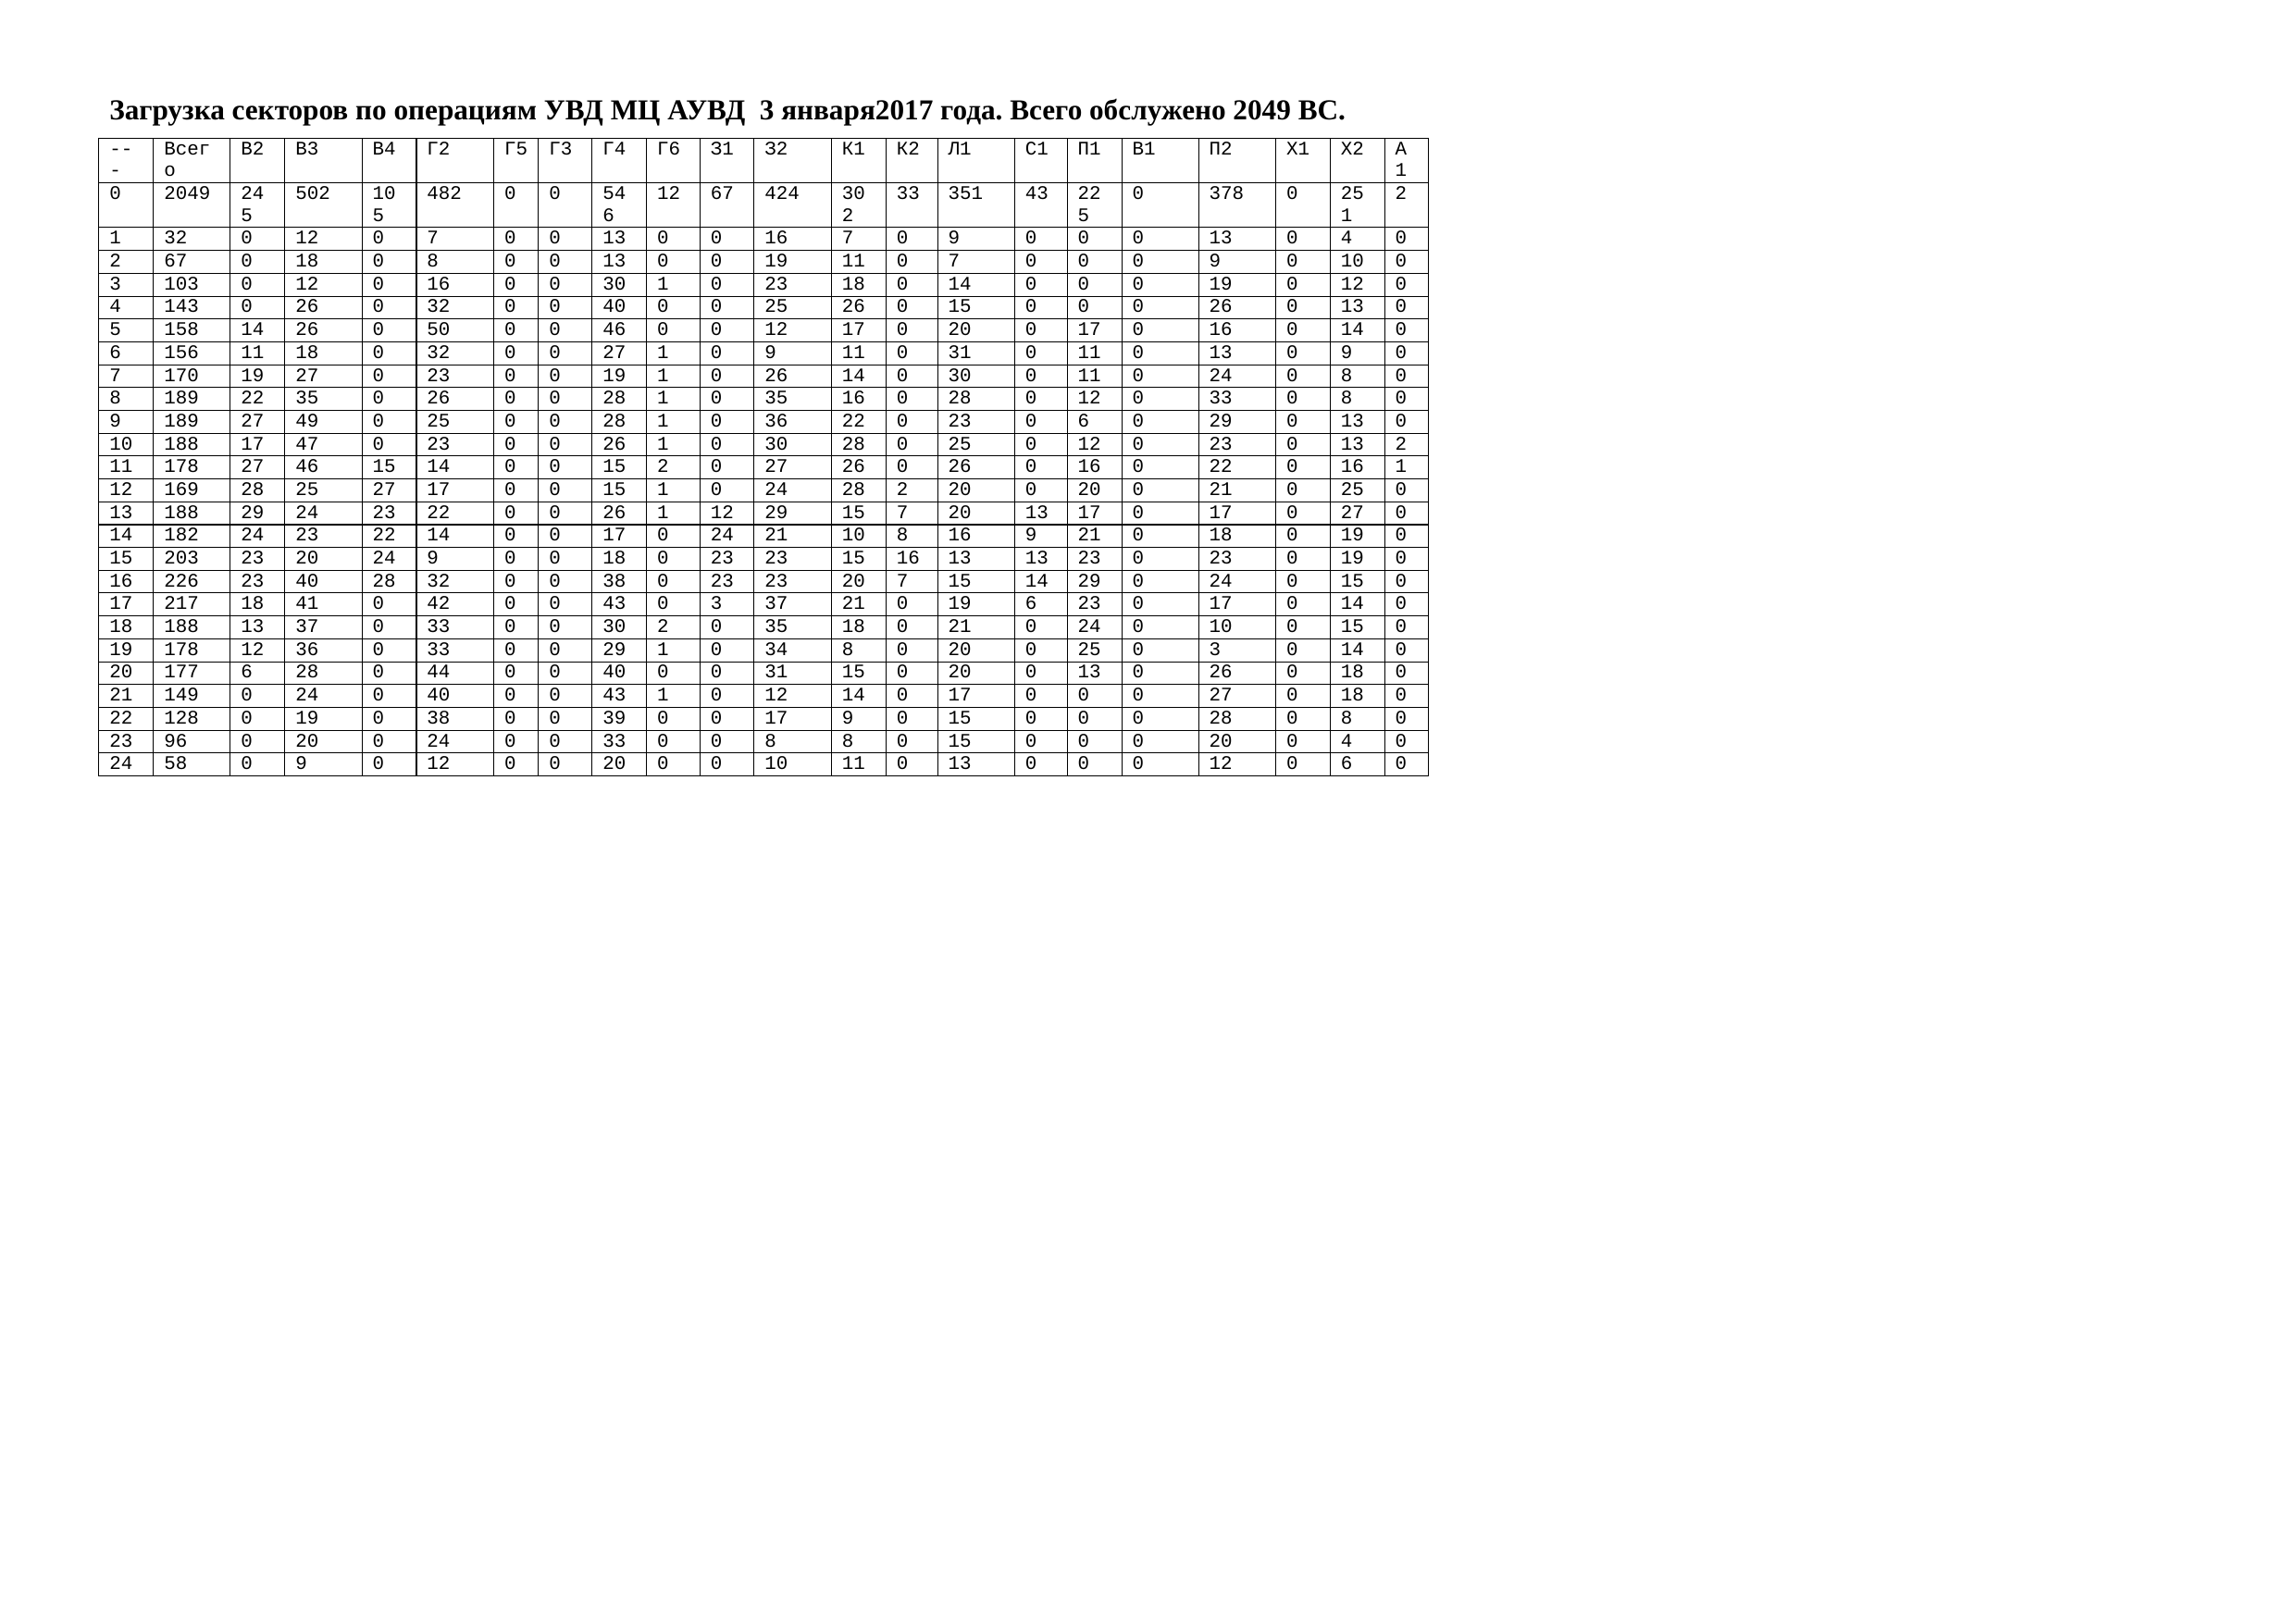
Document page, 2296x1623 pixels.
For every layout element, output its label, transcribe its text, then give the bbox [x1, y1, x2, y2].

table_cell 25 [938, 434, 1014, 455]
table_cell 182 [154, 526, 230, 547]
table_cell 103 [154, 274, 230, 295]
table_cell 0 [701, 388, 753, 410]
table_cell 33 [1199, 388, 1275, 410]
table_cell 22 [832, 411, 886, 433]
table_cell 27 [1331, 502, 1384, 524]
table_cell 12 [647, 183, 700, 227]
table_cell 27 [592, 342, 646, 364]
table_cell 30 [938, 365, 1014, 387]
table_cell 0 [1276, 593, 1330, 615]
table_cell 2 [99, 251, 153, 273]
table_cell 0 [1385, 297, 1428, 318]
table_cell 23 [1068, 548, 1122, 570]
table_cell 156 [154, 342, 230, 364]
table_cell 0 [1276, 297, 1330, 318]
table_cell 0 [230, 685, 284, 707]
table_cell 1 [647, 342, 700, 364]
table_cell 0 [1068, 753, 1122, 775]
table_cell 12 [1068, 434, 1122, 455]
table_cell 0 [539, 319, 591, 341]
table_cell 0 [1276, 434, 1330, 455]
table_cell 0 [1123, 753, 1198, 775]
table_cell 0 [494, 434, 538, 455]
table_cell 0 [701, 685, 753, 707]
table_cell 27 [230, 456, 284, 478]
table_cell 18 [285, 342, 362, 364]
table_cell 0 [1068, 708, 1122, 729]
table_cell 32 [417, 297, 493, 318]
table_cell 0 [1385, 548, 1428, 570]
table_cell 0 [230, 731, 284, 752]
table_cell 14 [417, 456, 493, 478]
table_cell 16 [417, 274, 493, 295]
table_cell 0 [1385, 593, 1428, 615]
table_cell 188 [154, 616, 230, 638]
table_header Х2 [1331, 139, 1384, 182]
table_cell 18 [99, 616, 153, 638]
table_header Г5 [494, 139, 538, 182]
table_cell 0 [1123, 571, 1198, 592]
table_cell 13 [592, 228, 646, 250]
table_cell 23 [754, 274, 831, 295]
table_cell 0 [647, 297, 700, 318]
table_cell 20 [1068, 479, 1122, 502]
table_cell 9 [417, 548, 493, 570]
table_cell 0 [647, 663, 700, 684]
table_cell 0 [1123, 593, 1198, 615]
table_cell 17 [1068, 502, 1122, 524]
table_cell 1 [99, 228, 153, 250]
table_cell 11 [230, 342, 284, 364]
table_cell 0 [494, 456, 538, 478]
table_cell 245 [230, 183, 284, 227]
table_cell 1 [647, 365, 700, 387]
table_cell 26 [938, 456, 1014, 478]
table_cell 20 [285, 548, 362, 570]
table_cell 13 [1199, 342, 1275, 364]
table_cell 0 [1276, 411, 1330, 433]
table_cell 17 [754, 708, 831, 729]
table_cell 0 [701, 319, 753, 341]
table_cell 0 [1385, 228, 1428, 250]
table_cell 12 [230, 639, 284, 661]
table_cell 25 [417, 411, 493, 433]
table_cell 0 [1385, 388, 1428, 410]
table_cell 35 [754, 388, 831, 410]
table_cell 67 [154, 251, 230, 273]
table_cell 8 [1331, 388, 1384, 410]
table_cell 9 [285, 753, 362, 775]
table_cell 3 [701, 593, 753, 615]
table_cell 33 [887, 183, 937, 227]
table_cell 0 [1068, 251, 1122, 273]
table_cell 0 [539, 753, 591, 775]
table_cell 0 [701, 434, 753, 455]
table_cell 23 [417, 434, 493, 455]
table_cell 502 [285, 183, 362, 227]
table_cell 8 [1331, 708, 1384, 729]
table_cell 2 [1385, 434, 1428, 455]
table_cell 0 [1123, 502, 1198, 524]
table_cell 40 [592, 297, 646, 318]
table_cell 7 [887, 502, 937, 524]
table_cell 0 [1385, 663, 1428, 684]
table_cell 0 [1015, 388, 1067, 410]
table_cell 0 [1068, 297, 1122, 318]
table_cell 14 [230, 319, 284, 341]
table_cell 0 [887, 639, 937, 661]
table_cell 13 [1068, 663, 1122, 684]
table_cell 40 [592, 663, 646, 684]
table_cell 0 [1123, 526, 1198, 547]
table_cell 0 [1385, 526, 1428, 547]
table_cell 0 [1385, 639, 1428, 661]
table_cell 0 [230, 228, 284, 250]
table_cell 5 [99, 319, 153, 341]
table_cell 0 [230, 753, 284, 775]
table_cell 0 [1123, 434, 1198, 455]
table_cell 17 [1199, 593, 1275, 615]
table_cell 30 [592, 616, 646, 638]
table_cell 0 [647, 753, 700, 775]
table_cell 8 [99, 388, 153, 410]
table_cell 0 [1123, 708, 1198, 729]
table_cell 0 [363, 731, 416, 752]
table_cell 0 [1015, 616, 1067, 638]
table_cell 38 [592, 571, 646, 592]
table_cell 18 [285, 251, 362, 273]
table_cell 33 [592, 731, 646, 752]
table_cell 0 [647, 228, 700, 250]
table_cell 0 [494, 639, 538, 661]
table_cell 23 [701, 571, 753, 592]
table_cell 0 [701, 731, 753, 752]
table_cell 169 [154, 479, 230, 502]
table_cell 9 [1331, 342, 1384, 364]
table_cell 12 [417, 753, 493, 775]
table_header В3 [285, 139, 362, 182]
table_cell 9 [938, 228, 1014, 250]
table_cell 15 [938, 571, 1014, 592]
table_cell 0 [1015, 663, 1067, 684]
table_cell 0 [1068, 685, 1122, 707]
table_cell 18 [832, 616, 886, 638]
table_cell 31 [754, 663, 831, 684]
table_cell 33 [417, 639, 493, 661]
table_cell 0 [363, 388, 416, 410]
table_cell 30 [592, 274, 646, 295]
table_cell 13 [938, 753, 1014, 775]
table_cell 14 [1331, 639, 1384, 661]
table_cell 21 [754, 526, 831, 547]
table_cell 0 [701, 663, 753, 684]
table_cell 47 [285, 434, 362, 455]
table_cell 302 [832, 183, 886, 227]
table_cell 14 [417, 526, 493, 547]
table_cell 23 [938, 411, 1014, 433]
table_cell 0 [887, 685, 937, 707]
table_cell 16 [832, 388, 886, 410]
table_cell 0 [1068, 274, 1122, 295]
table_cell 43 [592, 593, 646, 615]
table_cell 25 [1331, 479, 1384, 502]
table_cell 0 [539, 663, 591, 684]
table_cell 19 [592, 365, 646, 387]
table_cell 0 [1123, 616, 1198, 638]
table_cell 1 [647, 411, 700, 433]
table_cell 16 [99, 571, 153, 592]
table_cell 0 [1015, 274, 1067, 295]
table_cell 0 [701, 274, 753, 295]
table_cell 22 [1199, 456, 1275, 478]
table_cell 13 [592, 251, 646, 273]
table_cell 0 [363, 434, 416, 455]
table_cell 7 [832, 228, 886, 250]
table_cell 0 [1276, 548, 1330, 570]
table_cell 20 [938, 663, 1014, 684]
table_header К2 [887, 139, 937, 182]
table_cell 0 [494, 183, 538, 227]
table_cell 0 [1015, 456, 1067, 478]
table_cell 105 [363, 183, 416, 227]
table_cell 0 [1123, 183, 1198, 227]
table_cell 19 [938, 593, 1014, 615]
table_header Х1 [1276, 139, 1330, 182]
table_cell 0 [539, 639, 591, 661]
table_cell 23 [1068, 593, 1122, 615]
table_cell 26 [754, 365, 831, 387]
table_cell 0 [887, 731, 937, 752]
table_cell 158 [154, 319, 230, 341]
table_cell 7 [938, 251, 1014, 273]
table_cell 0 [494, 411, 538, 433]
table_cell 0 [1385, 479, 1428, 502]
table_cell 0 [1123, 274, 1198, 295]
table_cell 0 [701, 411, 753, 433]
table_cell 0 [494, 251, 538, 273]
table_cell 22 [99, 708, 153, 729]
table_cell 27 [1199, 685, 1275, 707]
table_cell 26 [285, 319, 362, 341]
table_cell 0 [1276, 731, 1330, 752]
table_cell 12 [285, 228, 362, 250]
table_cell 0 [647, 731, 700, 752]
table_cell 0 [1276, 456, 1330, 478]
table_cell 0 [887, 297, 937, 318]
table_cell 19 [1331, 526, 1384, 547]
table_cell 0 [494, 319, 538, 341]
table_cell 0 [1068, 731, 1122, 752]
table_cell 19 [285, 708, 362, 729]
table_cell 18 [230, 593, 284, 615]
table_cell 0 [494, 593, 538, 615]
table_cell 0 [363, 411, 416, 433]
table_cell 15 [363, 456, 416, 478]
table_cell 0 [1123, 411, 1198, 433]
table_cell 0 [1123, 479, 1198, 502]
table_cell 12 [754, 319, 831, 341]
table_cell 12 [1199, 753, 1275, 775]
table_cell 23 [99, 731, 153, 752]
table_cell 128 [154, 708, 230, 729]
table_cell 0 [647, 319, 700, 341]
table_cell 16 [938, 526, 1014, 547]
table_cell 0 [1276, 708, 1330, 729]
table_cell 28 [230, 479, 284, 502]
table_header П2 [1199, 139, 1275, 182]
table_cell 0 [647, 548, 700, 570]
table_cell 29 [592, 639, 646, 661]
table_cell 10 [1331, 251, 1384, 273]
table_cell 13 [1331, 434, 1384, 455]
table_cell 29 [1068, 571, 1122, 592]
table_cell 22 [230, 388, 284, 410]
table_cell 0 [363, 319, 416, 341]
table_cell 32 [154, 228, 230, 250]
table_header А1 [1385, 139, 1428, 182]
table_header З1 [701, 139, 753, 182]
table_cell 10 [1199, 616, 1275, 638]
table_header В4 [363, 139, 416, 182]
table_cell 11 [1068, 342, 1122, 364]
table_cell 0 [494, 663, 538, 684]
table_cell 0 [363, 365, 416, 387]
table_cell 149 [154, 685, 230, 707]
table_cell 7 [887, 571, 937, 592]
table_cell 15 [592, 479, 646, 502]
table_cell 28 [592, 411, 646, 433]
table_cell 14 [832, 365, 886, 387]
table_cell 4 [1331, 731, 1384, 752]
table_header Всего [154, 139, 230, 182]
table_cell 24 [285, 502, 362, 524]
table_cell 0 [230, 297, 284, 318]
table_cell 0 [887, 251, 937, 273]
table_cell 15 [1331, 616, 1384, 638]
table_cell 2049 [154, 183, 230, 227]
table_cell 203 [154, 548, 230, 570]
table_cell 0 [1068, 228, 1122, 250]
table_cell 6 [99, 342, 153, 364]
table_cell 28 [1199, 708, 1275, 729]
table_cell 1 [647, 479, 700, 502]
table_cell 0 [539, 388, 591, 410]
table_cell 26 [592, 434, 646, 455]
table_cell 16 [754, 228, 831, 250]
table_cell 13 [99, 502, 153, 524]
table_cell 16 [1331, 456, 1384, 478]
table_cell 0 [1385, 753, 1428, 775]
table_cell 0 [701, 456, 753, 478]
table_cell 14 [1015, 571, 1067, 592]
table_cell 27 [363, 479, 416, 502]
table_cell 22 [363, 526, 416, 547]
table_cell 32 [417, 571, 493, 592]
table_cell 0 [1015, 297, 1067, 318]
table_cell 23 [285, 526, 362, 547]
table_cell 482 [417, 183, 493, 227]
table_cell 50 [417, 319, 493, 341]
table_cell 0 [363, 593, 416, 615]
table_cell 24 [1068, 616, 1122, 638]
table_cell 0 [1385, 571, 1428, 592]
table_cell 0 [539, 526, 591, 547]
table_cell 43 [1015, 183, 1067, 227]
table_cell 13 [230, 616, 284, 638]
table_cell 21 [1068, 526, 1122, 547]
table_cell 6 [230, 663, 284, 684]
table_cell 24 [754, 479, 831, 502]
table_cell 21 [99, 685, 153, 707]
table_cell 23 [230, 548, 284, 570]
table_cell 0 [539, 251, 591, 273]
table_cell 38 [417, 708, 493, 729]
table_cell 21 [832, 593, 886, 615]
table_cell 35 [754, 616, 831, 638]
table_cell 20 [938, 639, 1014, 661]
table_cell 24 [1199, 365, 1275, 387]
table_cell 12 [1331, 274, 1384, 295]
table_cell 30 [754, 434, 831, 455]
table_cell 0 [363, 342, 416, 364]
table_cell 8 [832, 731, 886, 752]
table_cell 0 [1123, 388, 1198, 410]
table_cell 0 [701, 228, 753, 250]
table_cell 1 [647, 434, 700, 455]
table_cell 13 [1015, 548, 1067, 570]
table_cell 0 [647, 251, 700, 273]
table_cell 0 [230, 251, 284, 273]
table_cell 46 [285, 456, 362, 478]
table_cell 46 [592, 319, 646, 341]
table_cell 0 [1123, 342, 1198, 364]
table_cell 15 [832, 663, 886, 684]
table_cell 0 [539, 616, 591, 638]
table_cell 58 [154, 753, 230, 775]
table_cell 0 [887, 228, 937, 250]
table_cell 17 [1199, 502, 1275, 524]
table_cell 0 [494, 616, 538, 638]
table_cell 1 [647, 388, 700, 410]
table_cell 12 [701, 502, 753, 524]
table_cell 0 [363, 274, 416, 295]
table_cell 10 [832, 526, 886, 547]
table_cell 29 [1199, 411, 1275, 433]
table_cell 27 [230, 411, 284, 433]
table_cell 0 [647, 526, 700, 547]
table_cell 0 [887, 365, 937, 387]
table_cell 24 [701, 526, 753, 547]
table_cell 37 [754, 593, 831, 615]
table_cell 0 [1015, 365, 1067, 387]
table_cell 0 [539, 548, 591, 570]
table_cell 8 [887, 526, 937, 547]
table_cell 3 [99, 274, 153, 295]
table_cell 0 [887, 616, 937, 638]
table_cell 0 [494, 365, 538, 387]
table_cell 1 [647, 274, 700, 295]
table_cell 0 [1276, 479, 1330, 502]
table_cell 12 [99, 479, 153, 502]
table_header В2 [230, 139, 284, 182]
table_cell 0 [701, 251, 753, 273]
table_cell 6 [1068, 411, 1122, 433]
table_cell 4 [1331, 228, 1384, 250]
table_cell 26 [592, 502, 646, 524]
table_cell 39 [592, 708, 646, 729]
table_cell 0 [701, 616, 753, 638]
table_cell 0 [1123, 685, 1198, 707]
table_cell 23 [1199, 548, 1275, 570]
table_cell 13 [1331, 297, 1384, 318]
table_cell 18 [592, 548, 646, 570]
table_cell 0 [539, 571, 591, 592]
table_cell 0 [887, 753, 937, 775]
table_cell 0 [1015, 639, 1067, 661]
table_cell 0 [494, 388, 538, 410]
table_cell 18 [1199, 526, 1275, 547]
table_cell 14 [832, 685, 886, 707]
table_header В1 [1123, 139, 1198, 182]
table_cell 23 [754, 571, 831, 592]
table_cell 0 [887, 388, 937, 410]
table_cell 0 [539, 479, 591, 502]
table_cell 15 [832, 548, 886, 570]
table_cell 35 [285, 388, 362, 410]
table_cell 0 [494, 274, 538, 295]
table_cell 13 [1331, 411, 1384, 433]
table_cell 0 [539, 297, 591, 318]
table_cell 24 [1199, 571, 1275, 592]
table_cell 0 [1015, 708, 1067, 729]
table_cell 0 [1015, 251, 1067, 273]
table_cell 0 [701, 639, 753, 661]
table_cell 4 [99, 297, 153, 318]
table_cell 20 [592, 753, 646, 775]
table_cell 0 [1123, 731, 1198, 752]
table_cell 28 [592, 388, 646, 410]
table_cell 44 [417, 663, 493, 684]
table_cell 0 [701, 753, 753, 775]
table_cell 0 [539, 708, 591, 729]
table_cell 0 [887, 342, 937, 364]
table_cell 0 [494, 753, 538, 775]
table_cell 0 [1276, 251, 1330, 273]
table_header Л1 [938, 139, 1014, 182]
table_cell 9 [99, 411, 153, 433]
table_cell 21 [938, 616, 1014, 638]
table_cell 9 [1199, 251, 1275, 273]
table_cell 19 [1331, 548, 1384, 570]
table_cell 0 [494, 502, 538, 524]
table_cell 0 [494, 548, 538, 570]
table_cell 0 [1276, 685, 1330, 707]
table_cell 33 [417, 616, 493, 638]
table_cell 546 [592, 183, 646, 227]
table_cell 2 [647, 456, 700, 478]
table_header С1 [1015, 139, 1067, 182]
table_cell 0 [701, 708, 753, 729]
table_cell 29 [230, 502, 284, 524]
table_cell 0 [647, 708, 700, 729]
table_cell 8 [1331, 365, 1384, 387]
table_cell 1 [647, 502, 700, 524]
table_cell 2 [1385, 183, 1428, 227]
table_cell 14 [1331, 319, 1384, 341]
table_cell 0 [539, 685, 591, 707]
table_cell 225 [1068, 183, 1122, 227]
table_cell 15 [1331, 571, 1384, 592]
table_cell 0 [647, 571, 700, 592]
table_cell 24 [230, 526, 284, 547]
table_cell 0 [1015, 753, 1067, 775]
table_cell 28 [832, 479, 886, 502]
table_cell 188 [154, 502, 230, 524]
table_cell 0 [1123, 365, 1198, 387]
table_cell 19 [754, 251, 831, 273]
table_cell 0 [363, 708, 416, 729]
table_cell 0 [99, 183, 153, 227]
table_cell 0 [1276, 365, 1330, 387]
table_cell 0 [887, 456, 937, 478]
table_cell 178 [154, 456, 230, 478]
table_cell 96 [154, 731, 230, 752]
table_cell 15 [832, 502, 886, 524]
table_cell 0 [1123, 228, 1198, 250]
table_cell 0 [887, 319, 937, 341]
table_cell 0 [494, 297, 538, 318]
table_cell 10 [754, 753, 831, 775]
table_cell 67 [701, 183, 753, 227]
table_cell 0 [539, 731, 591, 752]
table_cell 1 [1385, 456, 1428, 478]
table_cell 23 [363, 502, 416, 524]
table_cell 0 [1276, 526, 1330, 547]
table_cell 28 [285, 663, 362, 684]
table_cell 41 [285, 593, 362, 615]
table_cell 0 [1015, 731, 1067, 752]
table_cell 8 [754, 731, 831, 752]
table_cell 0 [363, 639, 416, 661]
table_cell 351 [938, 183, 1014, 227]
table_cell 0 [363, 753, 416, 775]
table_cell 0 [1015, 342, 1067, 364]
table_cell 378 [1199, 183, 1275, 227]
table_cell 6 [1331, 753, 1384, 775]
table_cell 0 [1276, 183, 1330, 227]
table_cell 1 [647, 685, 700, 707]
table_cell 20 [99, 663, 153, 684]
table_cell 177 [154, 663, 230, 684]
table_cell 25 [285, 479, 362, 502]
table_cell 226 [154, 571, 230, 592]
table_cell 10 [99, 434, 153, 455]
table_cell 0 [887, 411, 937, 433]
table_cell 143 [154, 297, 230, 318]
table_cell 0 [363, 616, 416, 638]
table_cell 26 [1199, 297, 1275, 318]
table_cell 0 [494, 479, 538, 502]
table_cell 24 [417, 731, 493, 752]
table_cell 0 [1276, 616, 1330, 638]
table_cell 20 [285, 731, 362, 752]
table_cell 26 [285, 297, 362, 318]
table_cell 0 [701, 297, 753, 318]
table_cell 188 [154, 434, 230, 455]
table_cell 0 [1276, 663, 1330, 684]
table_cell 2 [887, 479, 937, 502]
table_cell 19 [230, 365, 284, 387]
table_cell 189 [154, 388, 230, 410]
table_cell 11 [832, 251, 886, 273]
table_cell 8 [417, 251, 493, 273]
table_header Г3 [539, 139, 591, 182]
table_cell 23 [1199, 434, 1275, 455]
table_cell 7 [417, 228, 493, 250]
table_cell 28 [363, 571, 416, 592]
table_cell 0 [363, 685, 416, 707]
table_cell 0 [1015, 319, 1067, 341]
table_cell 17 [1068, 319, 1122, 341]
table_cell 40 [417, 685, 493, 707]
table_cell 37 [285, 616, 362, 638]
table_cell 0 [1015, 479, 1067, 502]
text Загрузка секторов по операциям УВД МЦ АУВД 3 января2017 года. Всего обслужено 2049 ВС. [109, 93, 2186, 126]
table_cell 0 [887, 274, 937, 295]
table_cell 0 [1123, 663, 1198, 684]
table_cell 0 [363, 663, 416, 684]
table_cell 0 [887, 663, 937, 684]
table_cell 0 [494, 571, 538, 592]
table_cell 23 [230, 571, 284, 592]
table_cell 0 [1385, 274, 1428, 295]
table_cell 15 [592, 456, 646, 478]
table_header Г4 [592, 139, 646, 182]
table_cell 0 [494, 526, 538, 547]
table_cell 0 [1385, 685, 1428, 707]
table_cell 18 [1331, 663, 1384, 684]
table_cell 24 [99, 753, 153, 775]
table_cell 11 [99, 456, 153, 478]
table_cell 424 [754, 183, 831, 227]
table_cell 20 [938, 479, 1014, 502]
table_cell 0 [887, 434, 937, 455]
table_cell 0 [1385, 411, 1428, 433]
table_cell 12 [285, 274, 362, 295]
table_cell 0 [539, 342, 591, 364]
table_cell 0 [363, 228, 416, 250]
table_cell 0 [539, 502, 591, 524]
table_cell 18 [1331, 685, 1384, 707]
table_cell 27 [285, 365, 362, 387]
table_cell 2 [647, 616, 700, 638]
table_cell 13 [938, 548, 1014, 570]
table_cell 11 [832, 753, 886, 775]
table_cell 251 [1331, 183, 1384, 227]
table_cell 0 [1123, 456, 1198, 478]
table_cell 0 [539, 456, 591, 478]
table_cell 0 [539, 365, 591, 387]
table_cell 0 [1385, 319, 1428, 341]
table_cell 11 [1068, 365, 1122, 387]
table_cell 0 [494, 731, 538, 752]
table_cell 9 [832, 708, 886, 729]
table_cell 170 [154, 365, 230, 387]
table_cell 0 [1123, 548, 1198, 570]
table_cell 15 [938, 708, 1014, 729]
table_cell 0 [494, 342, 538, 364]
table_cell 26 [1199, 663, 1275, 684]
table_cell 0 [494, 708, 538, 729]
table_cell 17 [592, 526, 646, 547]
table_cell 18 [832, 274, 886, 295]
table_cell 15 [938, 297, 1014, 318]
table_cell 29 [754, 502, 831, 524]
table_cell 0 [1015, 228, 1067, 250]
table_cell 14 [938, 274, 1014, 295]
table_cell 24 [285, 685, 362, 707]
table_cell 7 [99, 365, 153, 387]
table_cell 17 [230, 434, 284, 455]
table_cell 12 [754, 685, 831, 707]
table_cell 23 [701, 548, 753, 570]
table_cell 34 [754, 639, 831, 661]
table_cell 0 [701, 479, 753, 502]
table_cell 15 [938, 731, 1014, 752]
table_cell 17 [832, 319, 886, 341]
table_cell 12 [1068, 388, 1122, 410]
table_cell 36 [285, 639, 362, 661]
table_cell 0 [647, 593, 700, 615]
table_cell 26 [832, 456, 886, 478]
table_cell 0 [539, 411, 591, 433]
table_cell 0 [1276, 502, 1330, 524]
table_cell 26 [832, 297, 886, 318]
table_cell 15 [99, 548, 153, 570]
table_cell 0 [230, 708, 284, 729]
table_cell 0 [1276, 753, 1330, 775]
table_cell 20 [938, 319, 1014, 341]
table_cell 8 [832, 639, 886, 661]
table_cell 0 [1276, 388, 1330, 410]
table_header З2 [754, 139, 831, 182]
table_cell 21 [1199, 479, 1275, 502]
table_cell 25 [754, 297, 831, 318]
table_cell 17 [417, 479, 493, 502]
table_cell 0 [887, 708, 937, 729]
table_cell 0 [539, 593, 591, 615]
table_cell 0 [363, 297, 416, 318]
table_cell 0 [1276, 319, 1330, 341]
table_cell 49 [285, 411, 362, 433]
table_cell 0 [1385, 502, 1428, 524]
table_cell 9 [754, 342, 831, 364]
table_cell 1 [647, 639, 700, 661]
table_cell 0 [1123, 639, 1198, 661]
table_cell 0 [1015, 434, 1067, 455]
table_header К1 [832, 139, 886, 182]
table_cell 0 [539, 274, 591, 295]
table_cell 16 [887, 548, 937, 570]
table_cell 20 [832, 571, 886, 592]
table_cell 16 [1068, 456, 1122, 478]
table_cell 0 [1385, 708, 1428, 729]
table_cell 20 [1199, 731, 1275, 752]
table_cell 13 [1199, 228, 1275, 250]
table_cell 0 [494, 685, 538, 707]
table_cell 17 [938, 685, 1014, 707]
table_cell 0 [494, 228, 538, 250]
table_cell 0 [1385, 342, 1428, 364]
table_cell 0 [1015, 685, 1067, 707]
table_cell 23 [417, 365, 493, 387]
table_cell 19 [1199, 274, 1275, 295]
table_cell 0 [1123, 319, 1198, 341]
table_cell 0 [1276, 274, 1330, 295]
table_cell 43 [592, 685, 646, 707]
table_header Г6 [647, 139, 700, 182]
table_cell 0 [701, 342, 753, 364]
table_cell 19 [99, 639, 153, 661]
table_cell 178 [154, 639, 230, 661]
table_cell 28 [832, 434, 886, 455]
table_cell 217 [154, 593, 230, 615]
table_cell 3 [1199, 639, 1275, 661]
table_cell 42 [417, 593, 493, 615]
table_cell 6 [1015, 593, 1067, 615]
table_cell 23 [754, 548, 831, 570]
table_cell 36 [754, 411, 831, 433]
table_cell 28 [938, 388, 1014, 410]
table_cell 14 [99, 526, 153, 547]
table_cell 32 [417, 342, 493, 364]
table_cell 0 [363, 251, 416, 273]
table_cell 22 [417, 502, 493, 524]
table_cell 0 [887, 593, 937, 615]
table_cell 0 [1123, 251, 1198, 273]
table_header Г2 [417, 139, 493, 182]
table_cell 17 [99, 593, 153, 615]
table_cell 0 [1385, 365, 1428, 387]
table_header П1 [1068, 139, 1122, 182]
table_cell 0 [1276, 639, 1330, 661]
table_cell 27 [754, 456, 831, 478]
table_cell 0 [539, 434, 591, 455]
table_cell 0 [539, 183, 591, 227]
table_cell 11 [832, 342, 886, 364]
table_cell 0 [1385, 731, 1428, 752]
table_cell 13 [1015, 502, 1067, 524]
table_cell 189 [154, 411, 230, 433]
table_cell 24 [363, 548, 416, 570]
table_cell 0 [1385, 616, 1428, 638]
table_cell 14 [1331, 593, 1384, 615]
table_cell 9 [1015, 526, 1067, 547]
table_cell 16 [1199, 319, 1275, 341]
table_cell 0 [1385, 251, 1428, 273]
table_cell 0 [1276, 228, 1330, 250]
table_header --- [99, 139, 153, 182]
table_cell 0 [1015, 411, 1067, 433]
table_cell 20 [938, 502, 1014, 524]
table_cell 0 [230, 274, 284, 295]
table_cell 0 [1276, 571, 1330, 592]
table_cell 0 [539, 228, 591, 250]
table_cell 0 [1123, 297, 1198, 318]
table_cell 0 [701, 365, 753, 387]
table_cell 40 [285, 571, 362, 592]
table_cell 25 [1068, 639, 1122, 661]
table_cell 0 [1276, 342, 1330, 364]
table_cell 26 [417, 388, 493, 410]
table_cell 31 [938, 342, 1014, 364]
